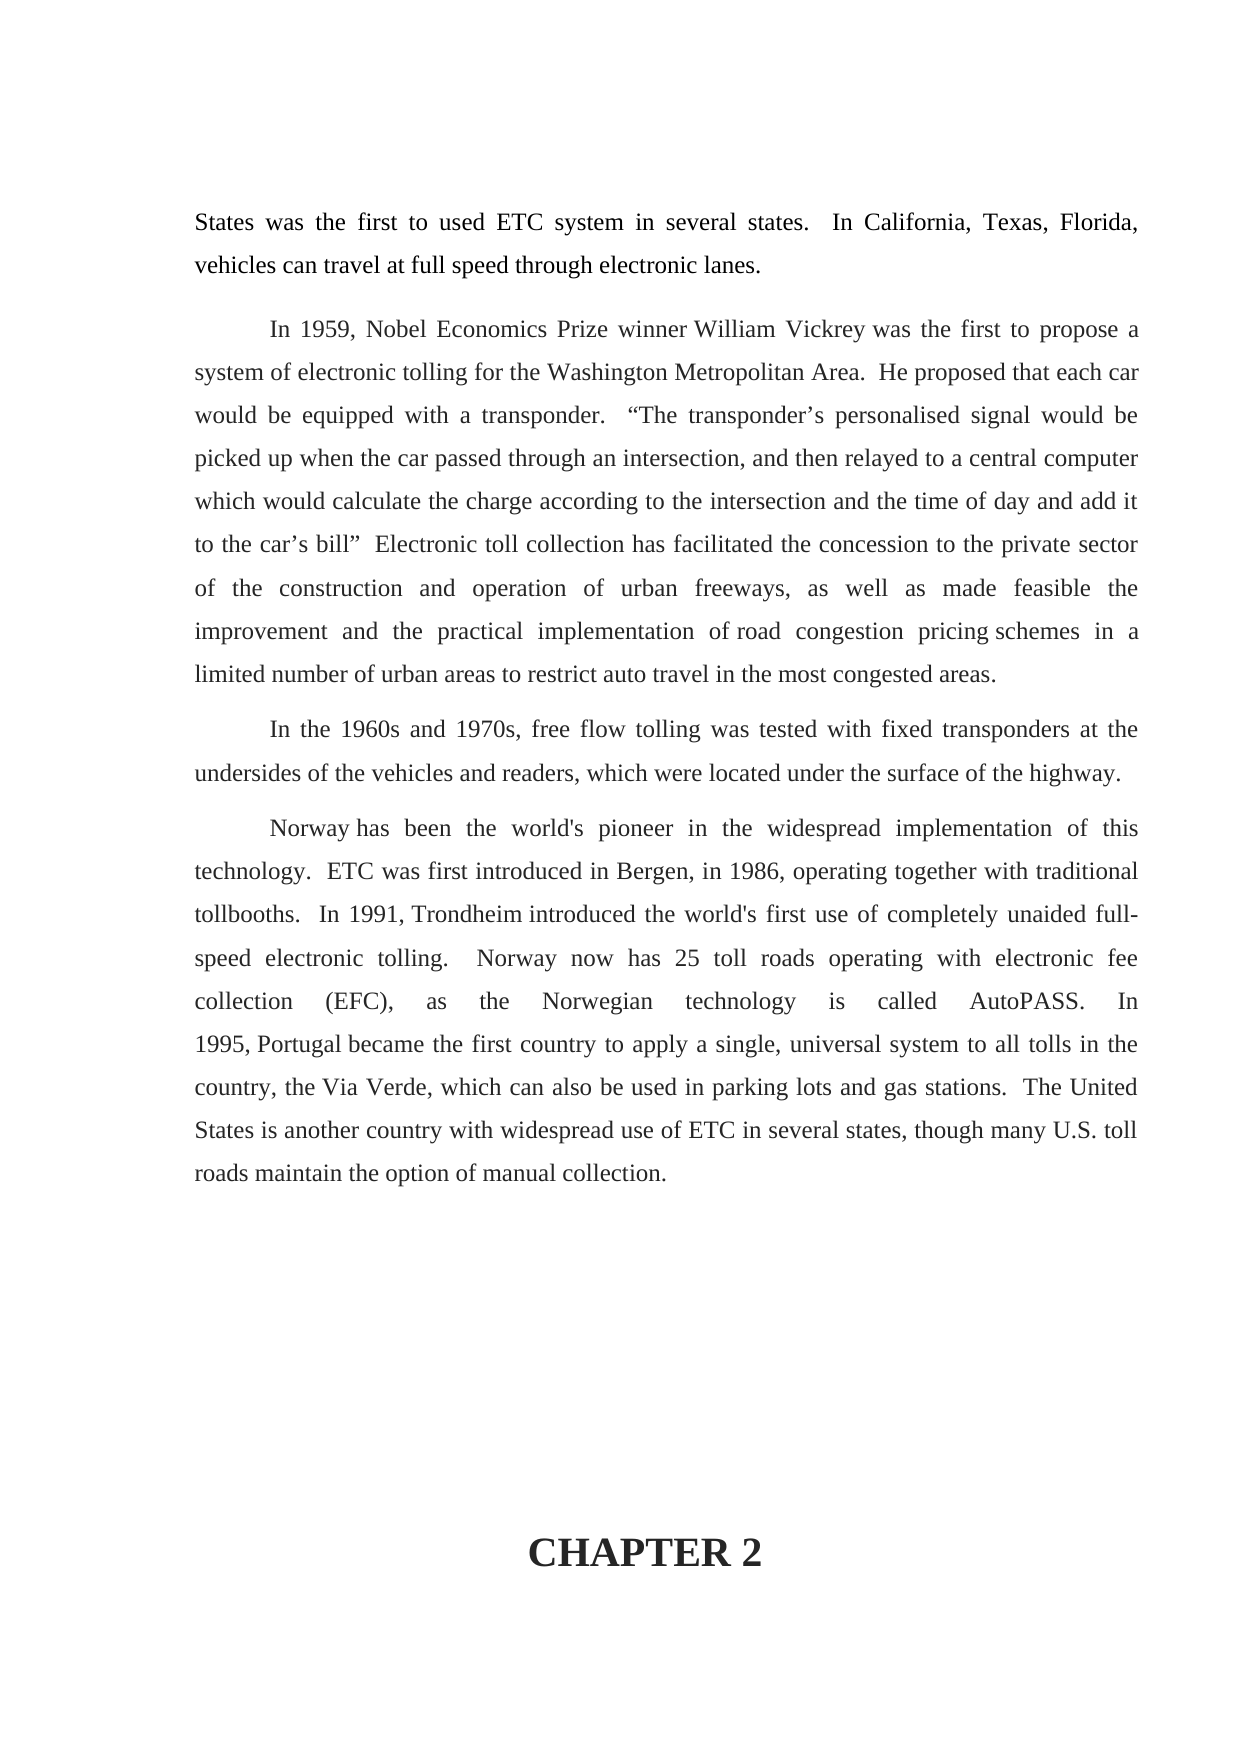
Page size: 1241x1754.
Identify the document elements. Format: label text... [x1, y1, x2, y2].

text In the 1960s and 1970s, free flow tolling was tested with fixed transponders at the undersides of the vehicles and readers, which were located under the surface of the highway. [194, 714, 1139, 786]
text Norway has been the world's pioneer in the widespread implementation of this technology. ETC was first introduced in Bergen, in 1986, operating together with traditional tollbooths. In 1991, Trondheim introduced the world's first use of completely unaided full-speed electronic tolling. Norway now has 25 toll roads operating with electronic fee collection (EFC), as the Norwegian technology is called AutoPASS. In 1995, Portugal became the first country to apply a single, universal system to all tolls in the country, the Via Verde, which can also be used in parking lots and gas stations. The United States is another country with widespread use of ETC in several states, though many U.S. toll roads maintain the option of manual collection. [194, 813, 1139, 1187]
text In 1959, Nobel Economics Prize winner William Vickrey was the first to propose a system of electronic tolling for the Washington Metropolitan Area. He proposed that each car would be equipped with a transponder. “The transponder’s personalised signal would be picked up when the car passed through an intersection, and then relayed to a central computer which would calculate the charge according to the intersection and the time of day and add it to the car’s bill” Electronic toll collection has facilitated the concession to the private sector of the construction and operation of urban freeways, as well as made feasible the improvement and the practical implementation of road congestion pricing schemes in a limited number of urban areas to restrict auto travel in the most congested areas. [194, 314, 1139, 688]
text CHAPTER 2 [150, 1528, 1139, 1576]
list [194, 207, 1139, 279]
